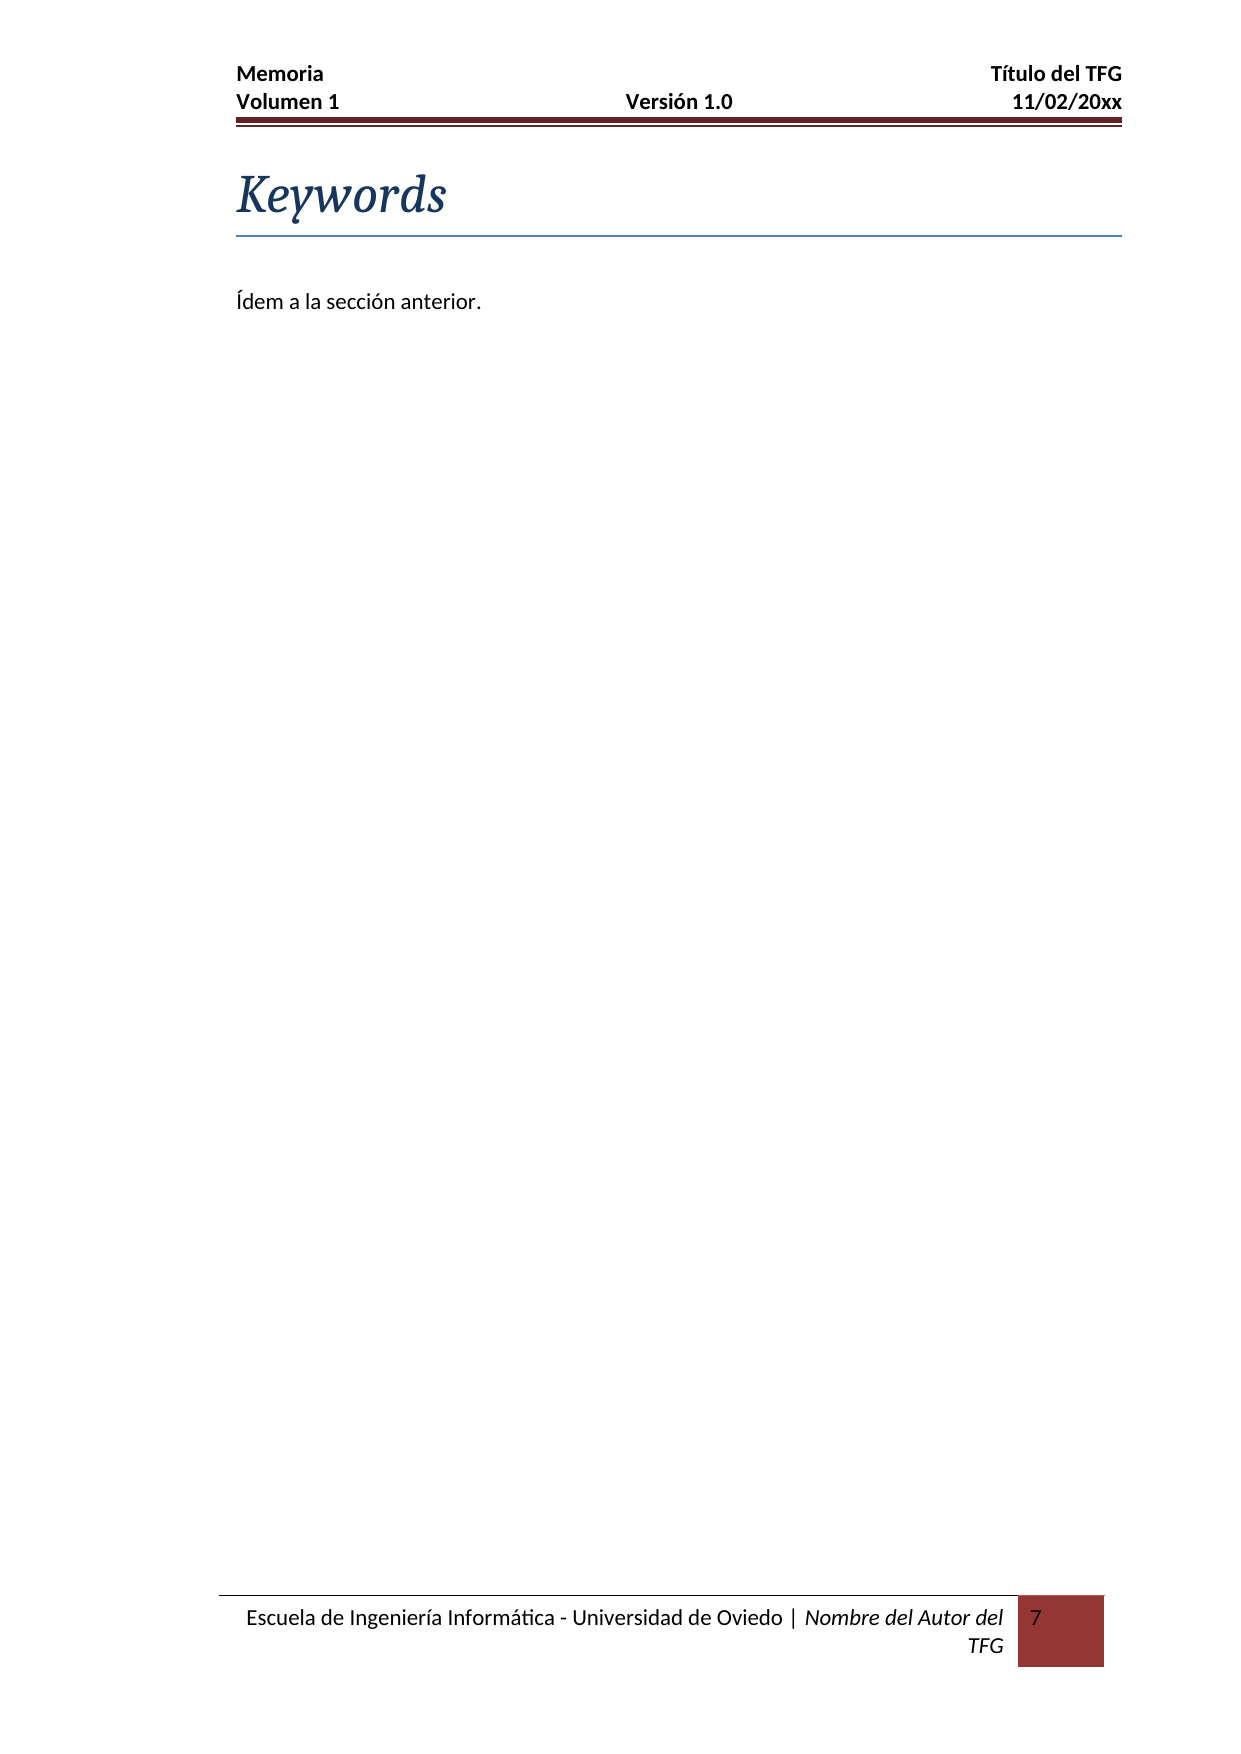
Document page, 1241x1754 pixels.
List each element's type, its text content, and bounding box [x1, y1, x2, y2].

title Keywords [236, 164, 1122, 235]
text Ídem a la sección anterior. [236, 287, 1122, 315]
